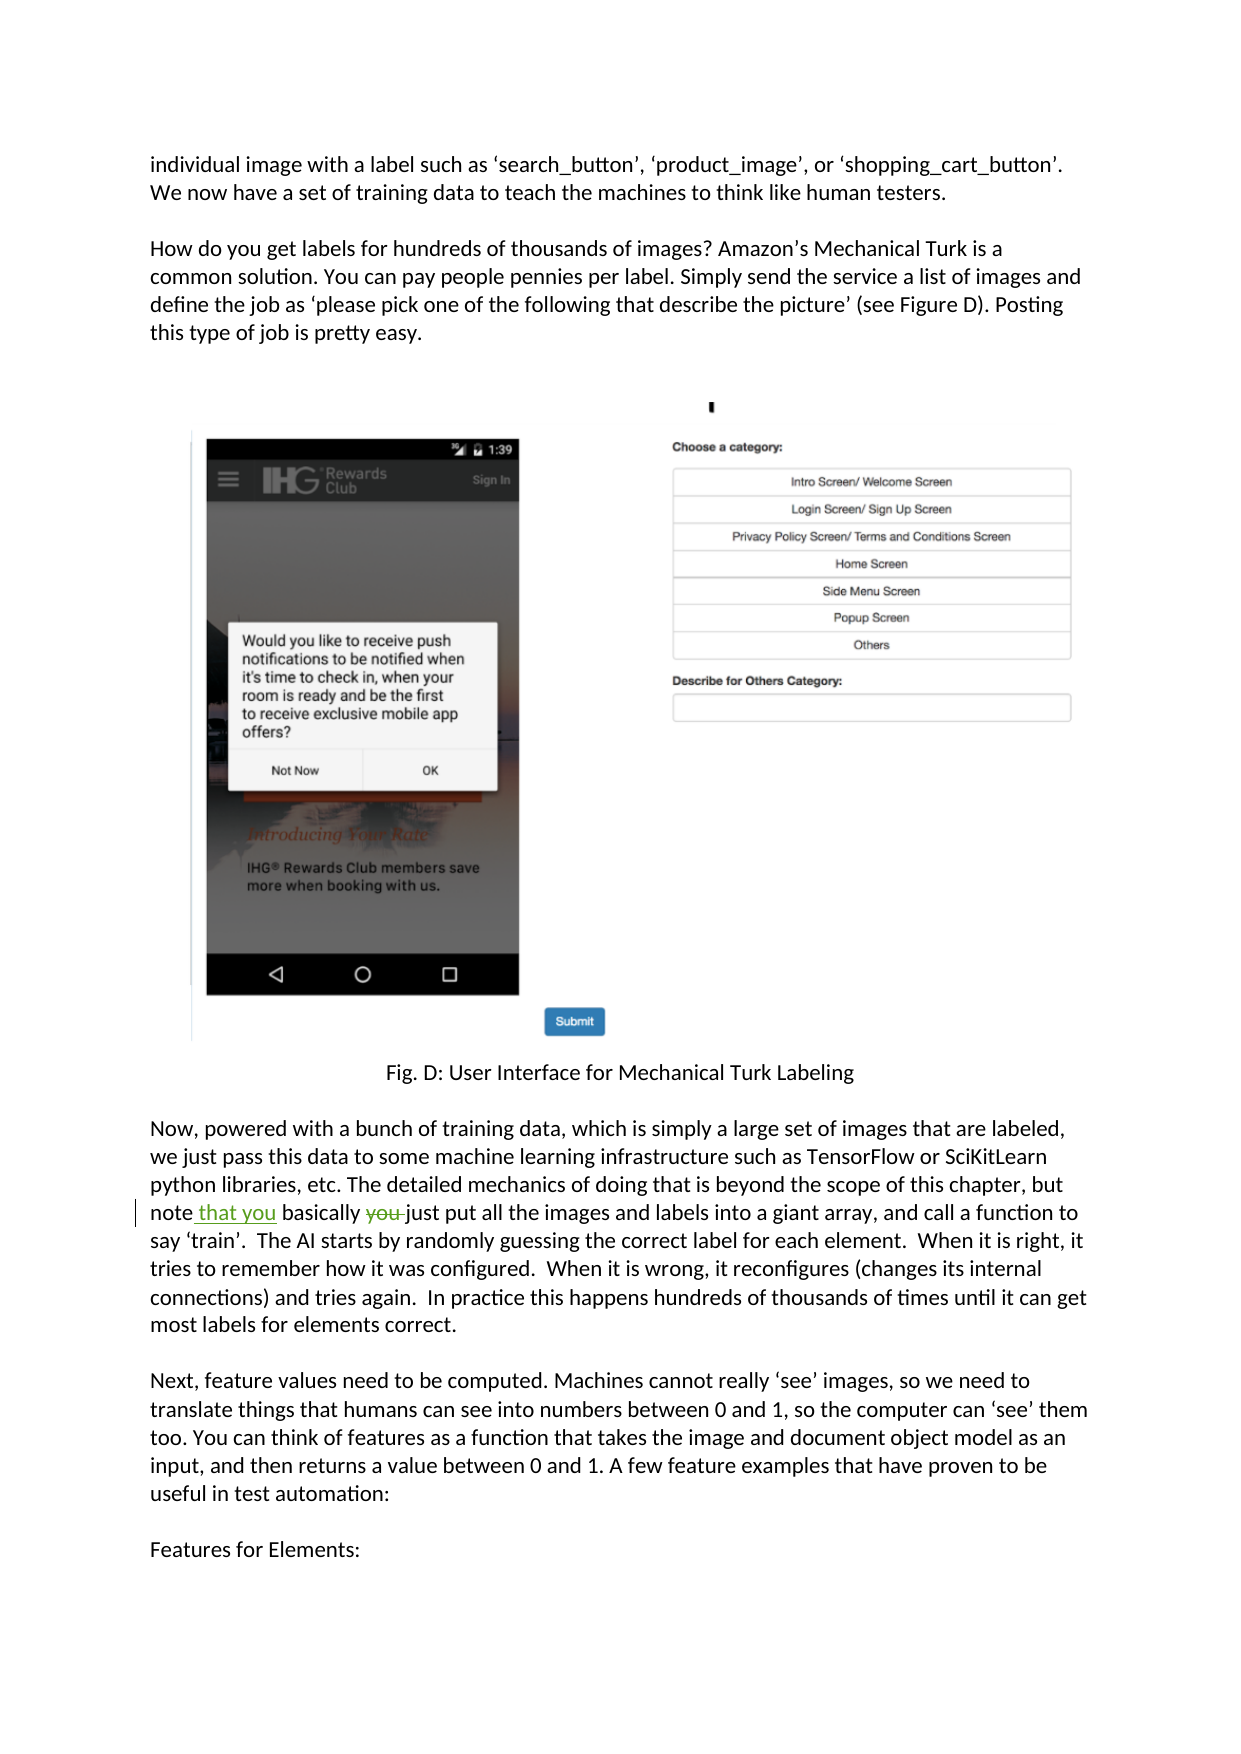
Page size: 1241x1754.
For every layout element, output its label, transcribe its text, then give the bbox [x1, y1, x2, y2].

text Features for Elements: [150, 1535, 1090, 1563]
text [150, 150, 1090, 206]
text How do you get labels for hundreds of thousands of images? Amazon’s Mechanical Turk is a common solution. You can pay people pennies per label. Simply send the service a list of images and define the job as ‘please pick one of the following that describe the picture’ (see Figure D). Posting this type of job is pretty easy. [150, 234, 1090, 346]
text Now, powered with a bunch of training data, which is simply a large set of images that are labeled, we just pass this data to some machine learning infrastructure such as TensorFlow or SciKitLearn python libraries, etc. The detailed mechanics of doing that is beyond the scope of this chapter, but note basically just put all the images and labels into a giant array, and call a function to say ‘train’. The AI starts by randomly guessing the correct label for each element. When it is right, it tries to remember how it was configured. When it is wrong, it reconfigures (changes its internal connections) and tries again. In practice this happens hundreds of thousands of times until it can get most labels for elements correct. [150, 1114, 1090, 1339]
picture [150, 402, 1091, 1059]
text Fig. D: User Interface for Mechanical Turk Labeling [150, 1059, 1090, 1086]
text Next, feature values need to be computed. Machines cannot really ‘see’ images, so we need to translate things that humans can see into numbers between 0 and 1, so the computer can ‘see’ them too. You can think of features as a function that takes the image and document object model as an input, and then returns a value between 0 and 1. A few feature examples that have proven to be useful in test automation: [150, 1367, 1090, 1507]
